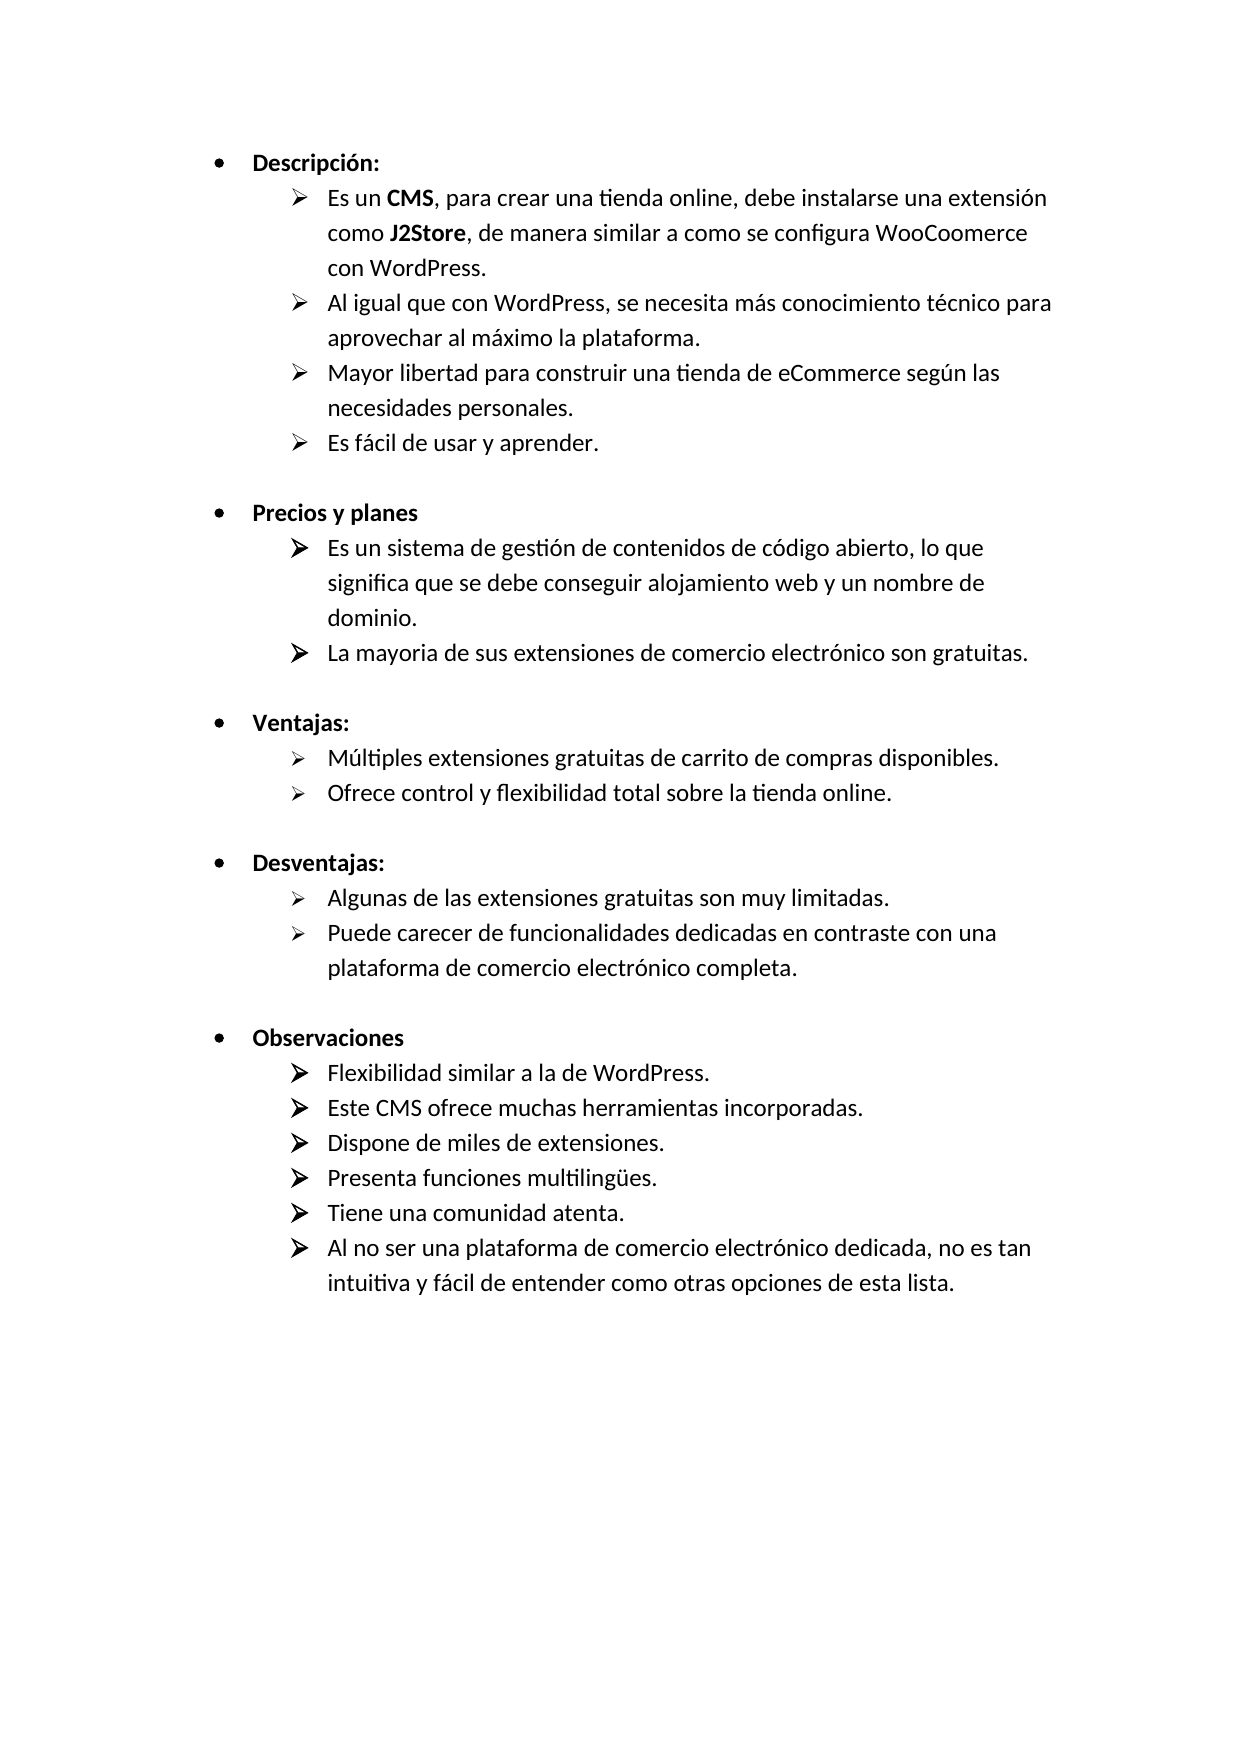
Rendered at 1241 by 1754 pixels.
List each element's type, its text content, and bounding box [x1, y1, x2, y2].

list Presenta funciones multilingües. [290, 1163, 1063, 1193]
list Múltiples extensiones gratuitas de carrito de compras disponibles. [290, 743, 1063, 773]
list Descripción: [215, 148, 1063, 178]
list Precios y planes [215, 498, 1063, 528]
list Es un CMS, para crear una tienda online, debe instalarse una extensión como J2Store, de manera similar a como se configura WooCoomerce con WordPress. [290, 183, 1063, 283]
list Es fácil de usar y aprender. [290, 428, 1063, 458]
list Mayor libertad para construir una tienda de eCommerce según las necesidades personales. [290, 358, 1063, 423]
list Algunas de las extensiones gratuitas son muy limitadas. [290, 883, 1063, 913]
list Al igual que con WordPress, se necesita más conocimiento técnico para aprovechar al máximo la plataforma. [290, 288, 1063, 353]
list Este CMS ofrece muchas herramientas incorporadas. [290, 1093, 1063, 1123]
list Al no ser una plataforma de comercio electrónico dedicada, no es tan intuitiva y fácil de entender como otras opciones de esta lista. [290, 1233, 1063, 1298]
list Flexibilidad similar a la de WordPress. [290, 1058, 1063, 1088]
list Puede carecer de funcionalidades dedicadas en contraste con una plataforma de comercio electrónico completa. [290, 918, 1063, 983]
list Es un sistema de gestión de contenidos de código abierto, lo que significa que se debe conseguir alojamiento web y un nombre de dominio. [290, 533, 1063, 633]
list Desventajas: [215, 848, 1063, 878]
list Observaciones [215, 1023, 1063, 1053]
list Ofrece control y flexibilidad total sobre la tienda online. [290, 778, 1063, 808]
list La mayoria de sus extensiones de comercio electrónico son gratuitas. [290, 638, 1063, 668]
list Ventajas: [215, 708, 1063, 738]
list Tiene una comunidad atenta. [290, 1198, 1063, 1228]
list Dispone de miles de extensiones. [290, 1128, 1063, 1158]
